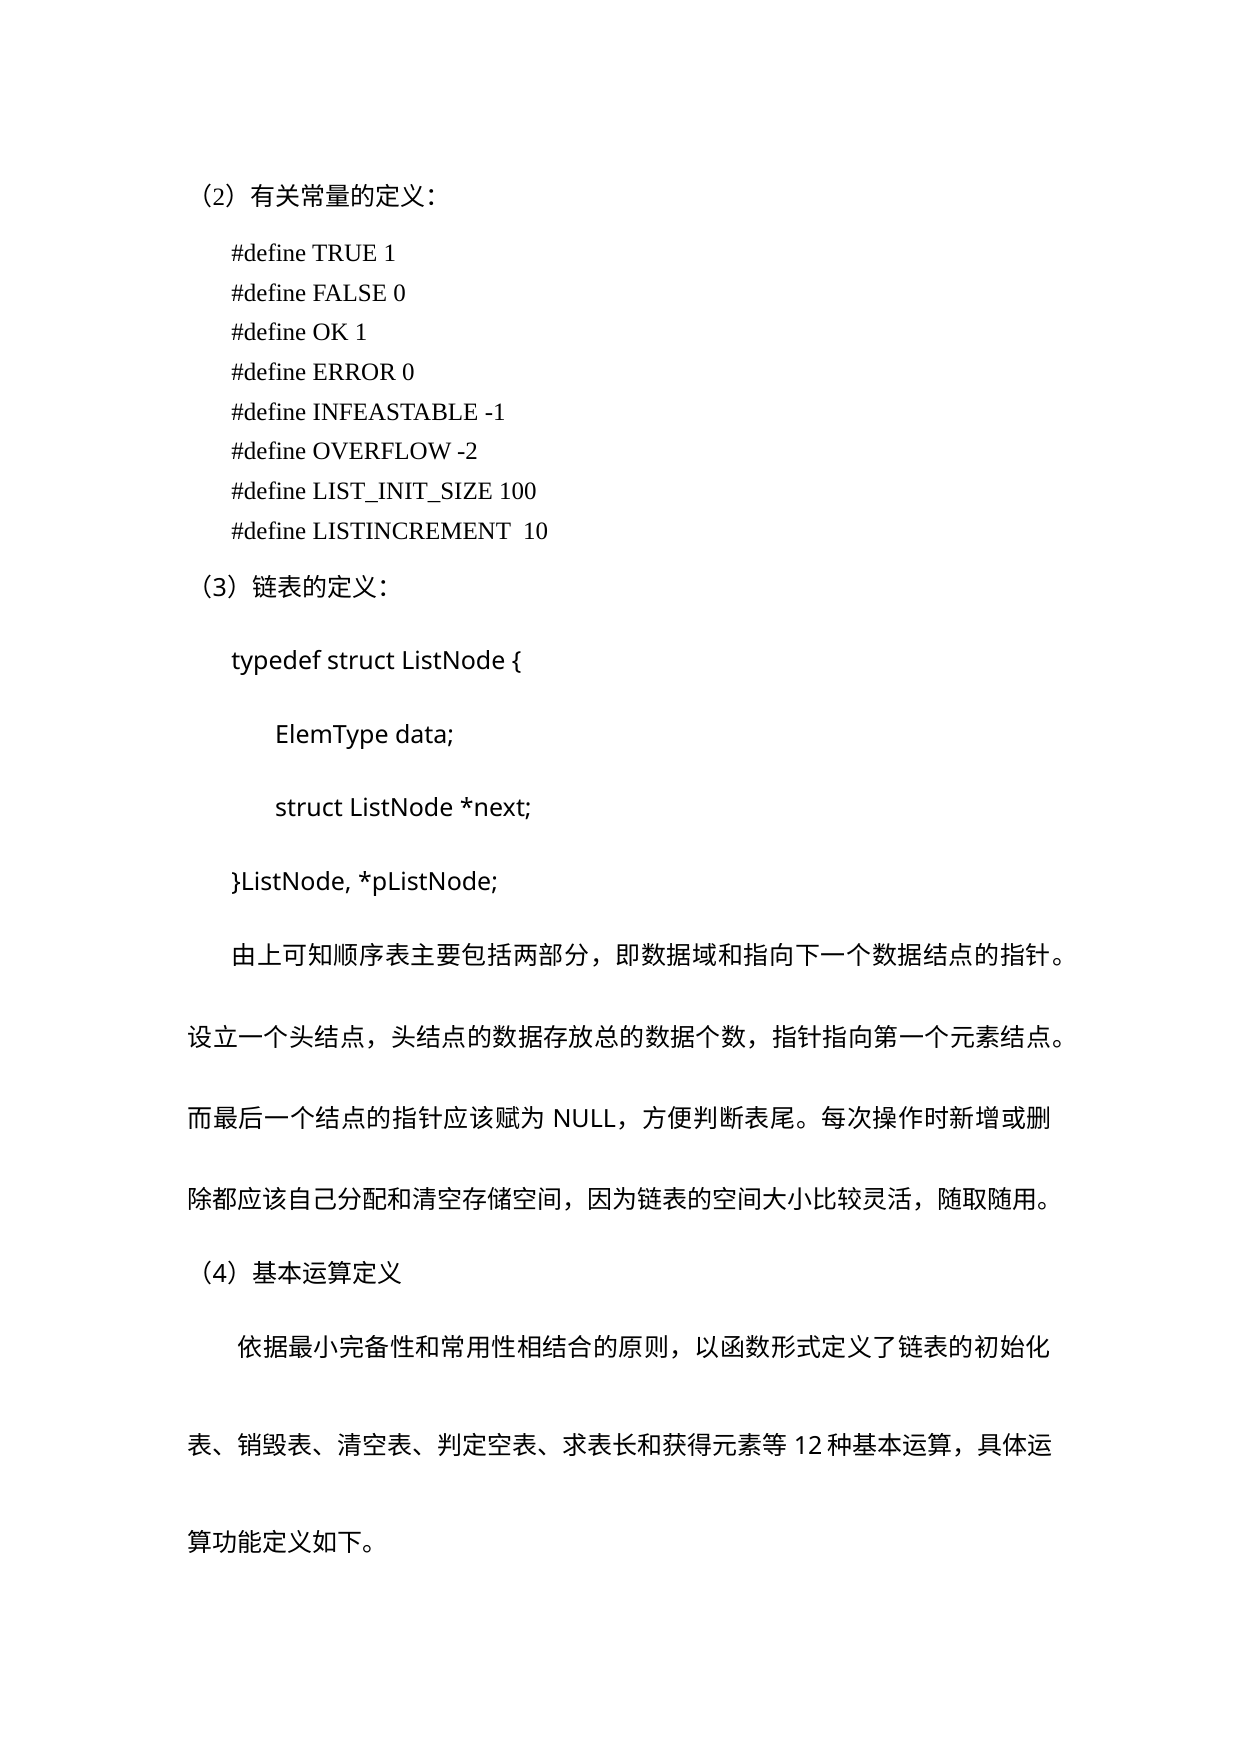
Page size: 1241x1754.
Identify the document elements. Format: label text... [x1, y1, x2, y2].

text 依据最小完备性和常用性相结合的原则，以函数形式定义了链表的初始化表、销毁表、清空表、判定空表、求表长和获得元素等12种基本运算，具体运算功能定义如下。 [187, 1313, 1053, 1573]
text （2）有关常量的定义： [187, 162, 1053, 227]
text #define TRUE 1 [187, 236, 1053, 268]
text #define OVERFLOW -2 [187, 434, 1053, 467]
text #define ERROR 0 [187, 355, 1053, 388]
text #define LISTINCREMENT 10 [187, 514, 1053, 546]
text （4）基本运算定义 [187, 1239, 1053, 1304]
text typedef struct ListNode { [187, 628, 1053, 693]
text #define FALSE 0 [187, 276, 1053, 308]
text 由上可知顺序表主要包括两部分，即数据域和指向下一个数据结点的指针。设立一个头结点，头结点的数据存放总的数据个数，指针指向第一个元素结点。而最后一个结点的指针应该赋为NULL，方便判断表尾。每次操作时新增或删除都应该自己分配和清空存储空间，因为链表的空间大小比较灵活，随取随用。 [187, 921, 1053, 1230]
text （3）链表的定义： [187, 553, 1053, 618]
text ElemType data; [187, 701, 1053, 766]
text #define LIST_INIT_SIZE 100 [187, 474, 1053, 507]
text }ListNode, *pListNode; [187, 848, 1053, 913]
text #define OK 1 [187, 315, 1053, 348]
text #define INFEASTABLE -1 [187, 395, 1053, 427]
text struct ListNode *next; [187, 774, 1053, 839]
